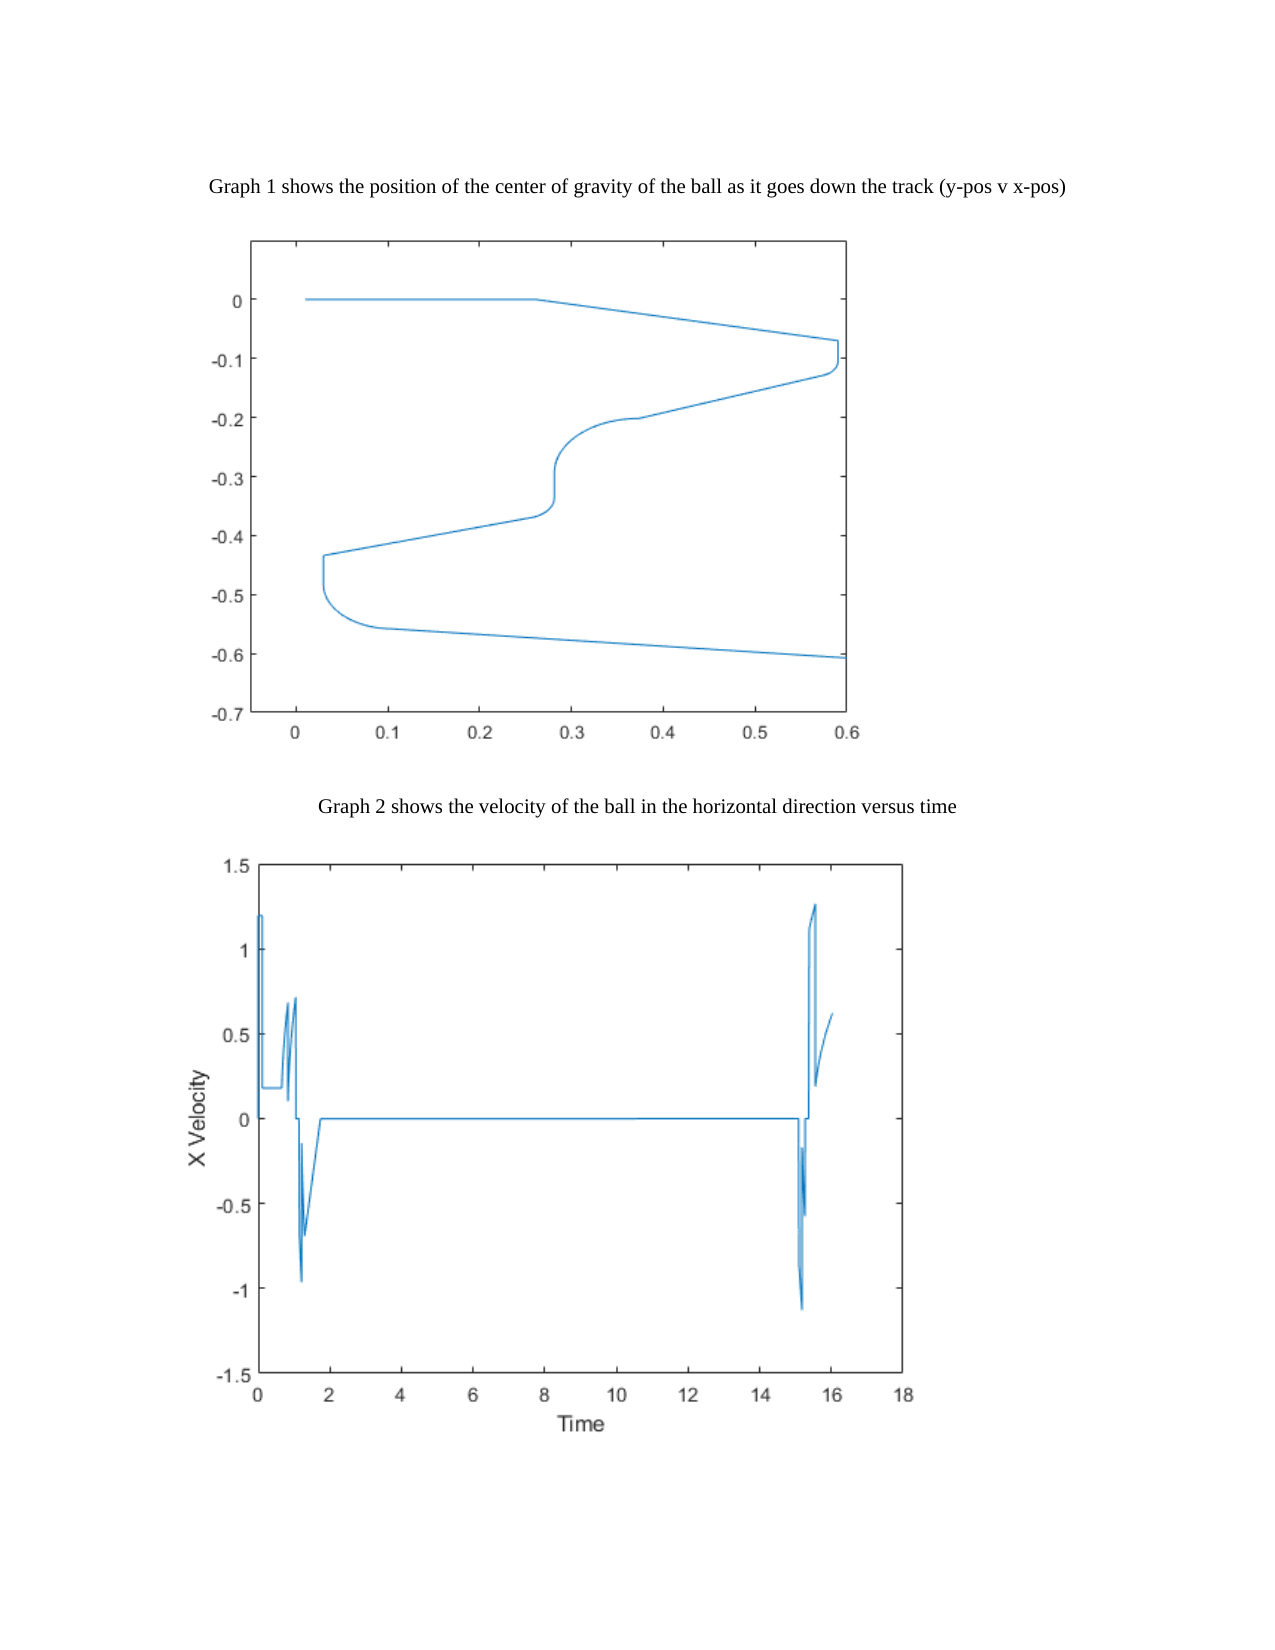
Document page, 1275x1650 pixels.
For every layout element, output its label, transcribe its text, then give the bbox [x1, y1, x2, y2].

picture [150, 818, 982, 1442]
text Graph 2 shows the velocity of the ball in the horizontal direction versus time [150, 794, 1125, 818]
picture [150, 198, 920, 776]
text Graph 1 shows the position of the center of gravity of the ball as it goes down the track (y-pos v x-pos) [150, 174, 1125, 198]
